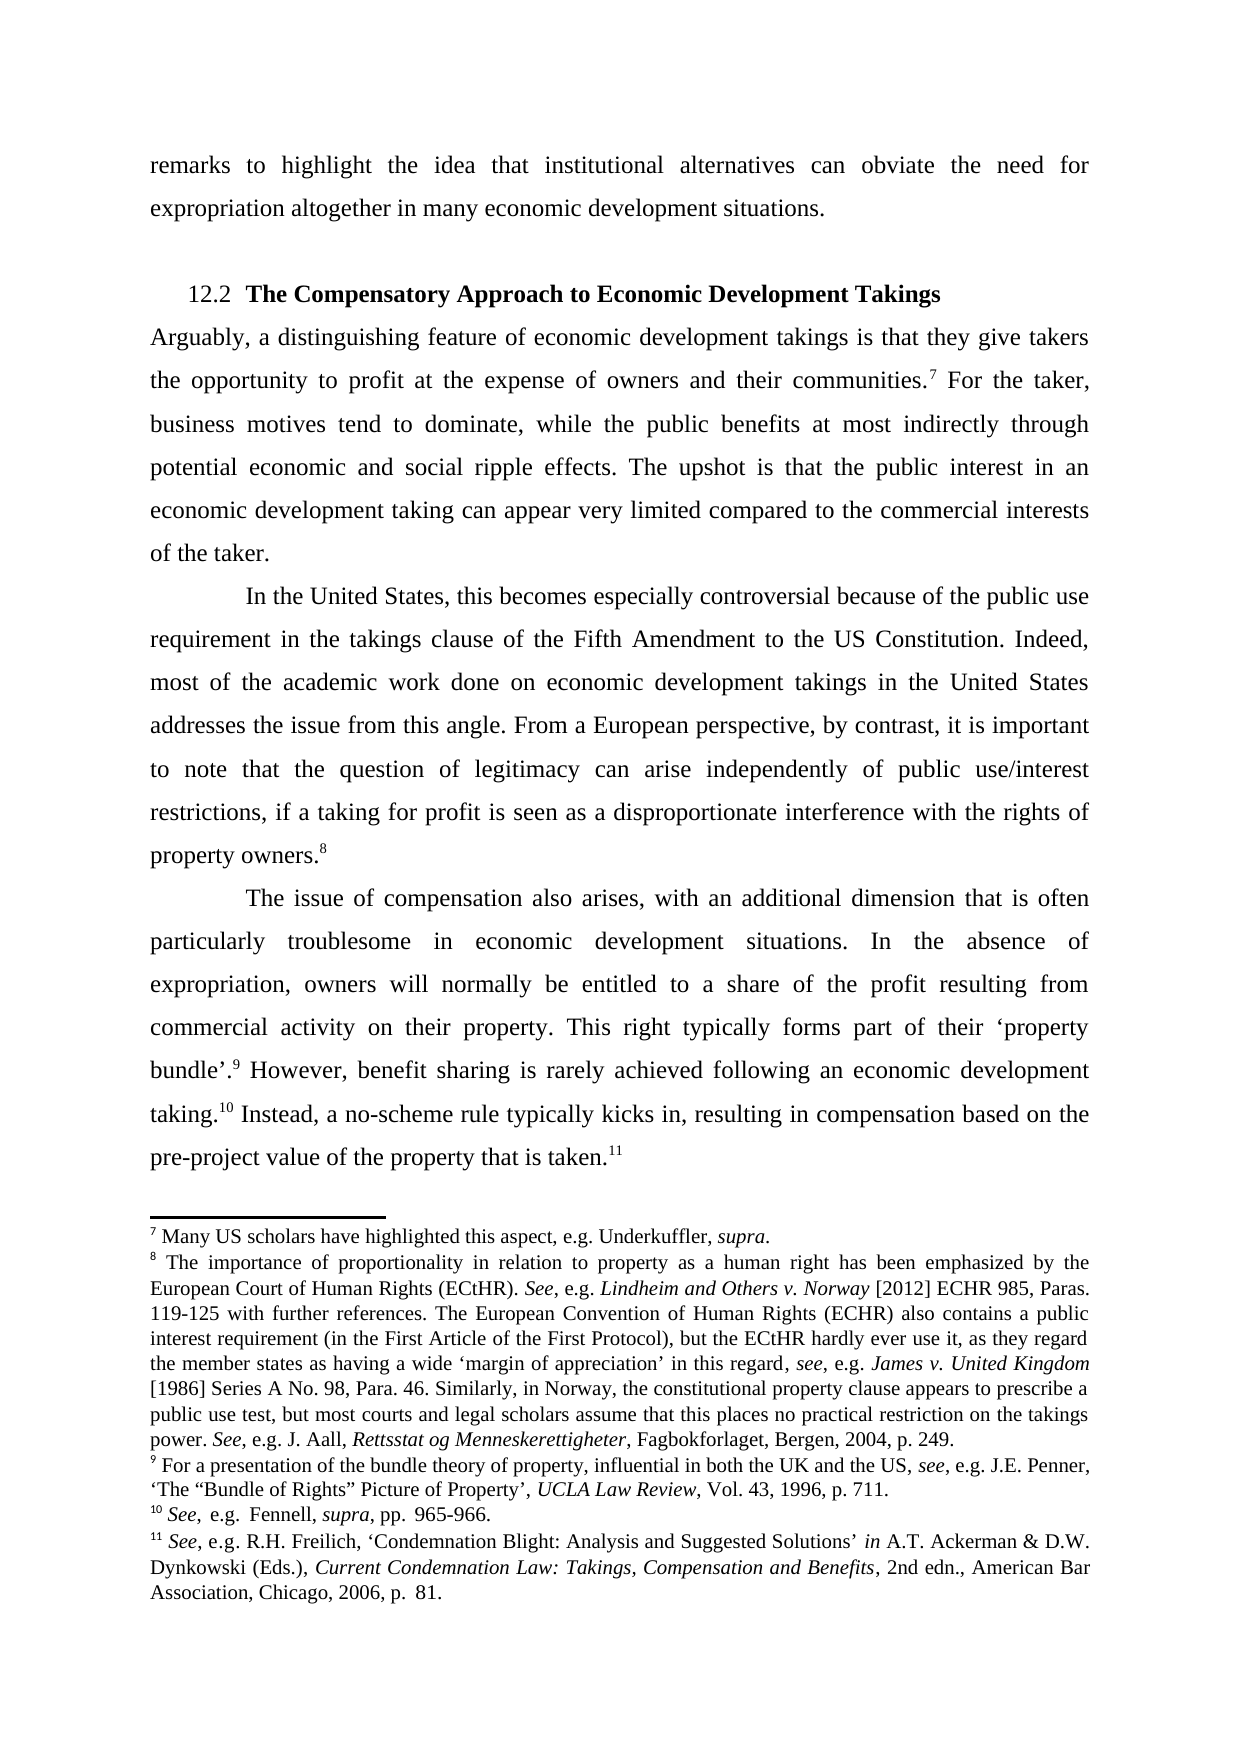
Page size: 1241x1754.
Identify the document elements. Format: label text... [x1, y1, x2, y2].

text In the United States, this becomes especially controversial because of the public use requirement in the takings clause of the Fifth Amendment to the US Constitution. Indeed, most of the academic work done on economic development takings in the United States addresses the issue from this angle. From a European perspective, by contrast, it is important to note that the question of legitimacy can arise independently of public use/interest restrictions, if a taking for profit is seen as a disproportionate interference with the rights of property owners. [150, 581, 1090, 869]
list 12.2 The Compensatory Approach to Economic Development Takings [187, 279, 1090, 308]
text The issue of compensation also arises, with an additional dimension that is often particularly troublesome in economic development situations. In the absence of expropriation, owners will normally be entitled to a share of the profit resulting from commercial activity on their property. This right typically forms part of their ‘property bundle’. However, benefit sharing is rarely achieved following an economic development taking. Instead, a no-scheme rule typically kicks in, resulting in compensation based on the pre-project value of the property that is taken. [150, 883, 1090, 1171]
text Arguably, a distinguishing feature of economic development takings is that they give takers the opportunity to profit at the expense of owners and their communities. For the taker, business motives tend to dominate, while the public benefits at most indirectly through potential economic and social ripple effects. The upshot is that the public interest in an economic development taking can appear very limited compared to the commercial interests of the taker. [150, 322, 1090, 567]
text My conclusion is somewhat pessimistic. In particular, I believe the situation in Norway illustrates inherent weaknesses of the idea that benefit sharing can be achieved through compensation. Hence, I finish the article in Section 12.6 by arguing that the best way forward is to move beyond compensatory viewpoints. In particular, I use my concluding remarks to highlight the idea that institutional alternatives can obviate the need for expropriation altogether in many economic development situations. [150, 150, 1090, 222]
